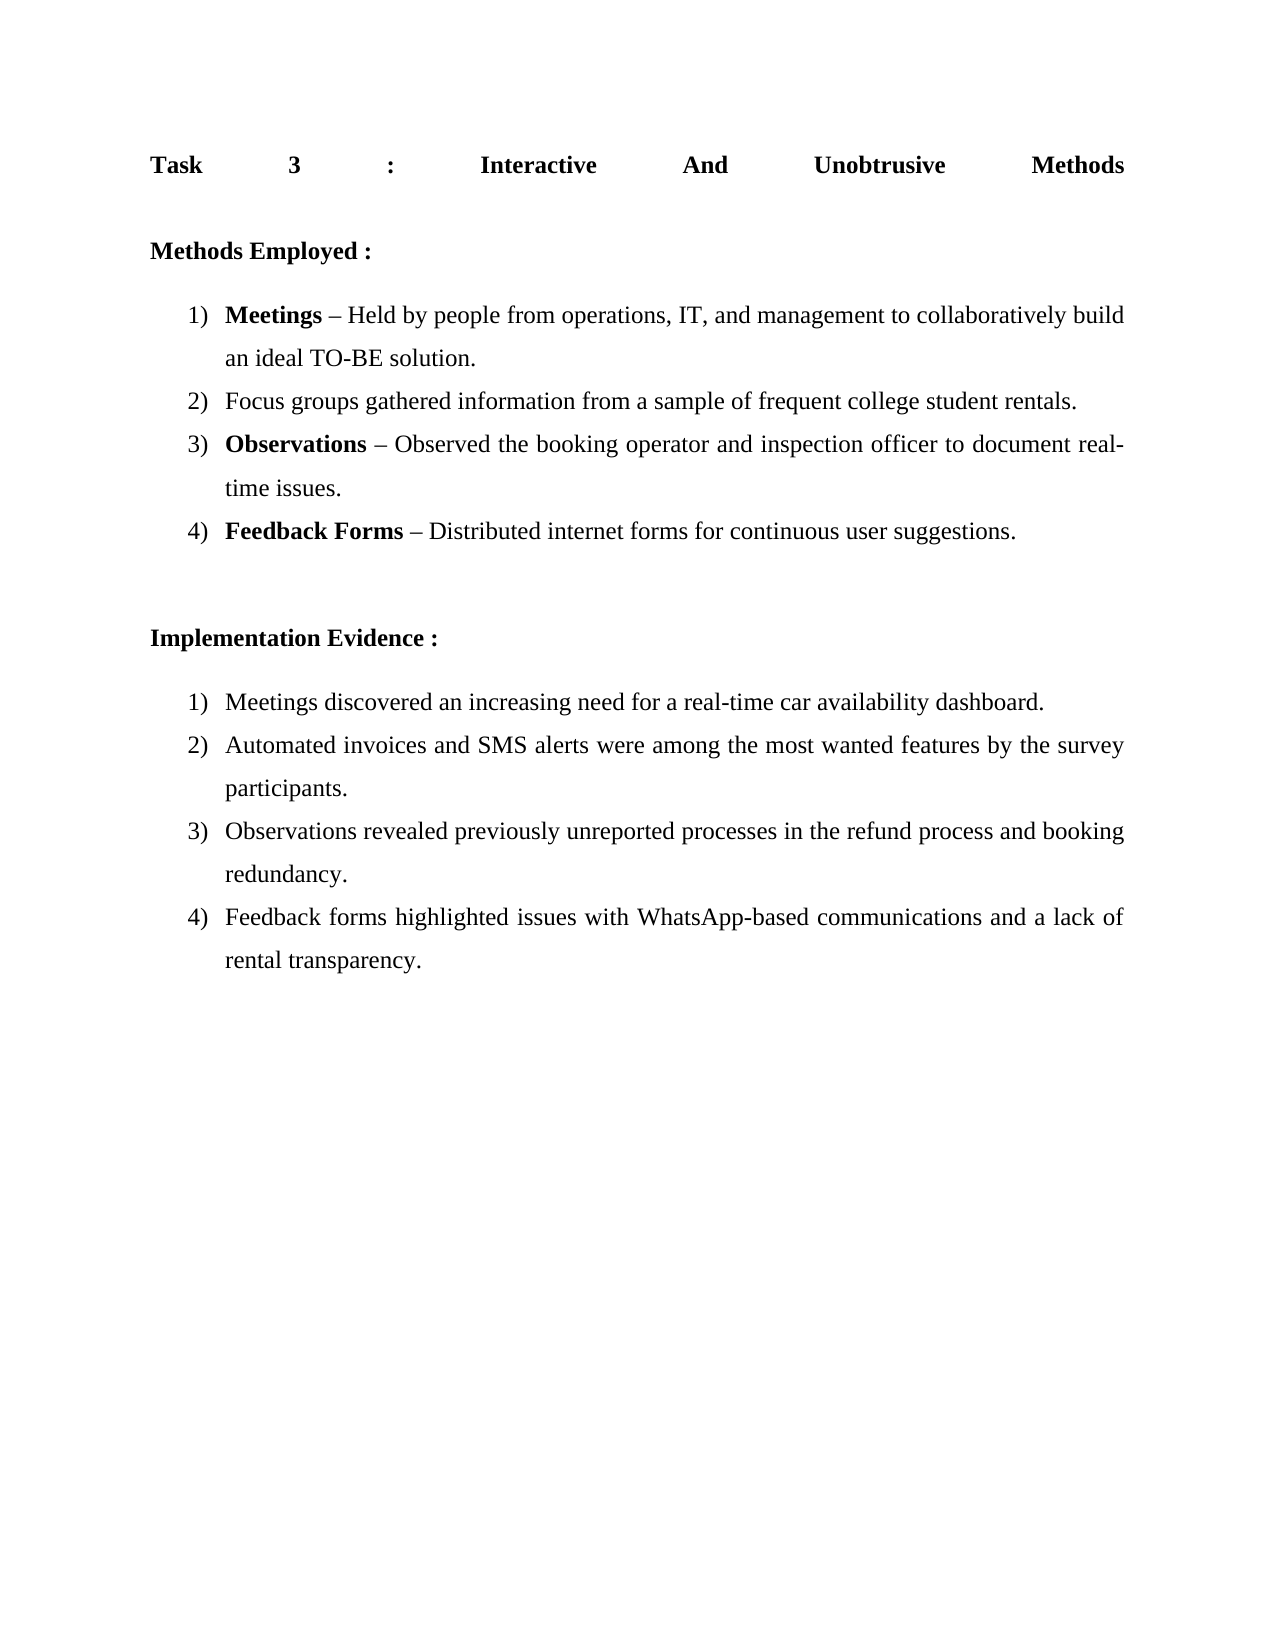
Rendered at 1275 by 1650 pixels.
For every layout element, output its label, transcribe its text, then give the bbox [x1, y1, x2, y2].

list Meetings – Held by people from operations, IT, and management to collaboratively build an ideal TO-BE solution. [187, 300, 1125, 372]
text Task 3 : Interactive And Unobtrusive Methods Methods Employed : [150, 150, 1125, 265]
list Feedback Forms – Distributed internet forms for continuous user suggestions. [187, 516, 1125, 544]
list Observations – Observed the booking operator and inspection officer to document real-time issues. [187, 429, 1125, 501]
list Meetings discovered an increasing need for a real-time car availability dashboard. [187, 687, 1125, 716]
text Implementation Evidence : [150, 580, 1125, 652]
list Automated invoices and SMS alerts were among the most wanted features by the survey participants. [187, 730, 1125, 802]
list Focus groups gathered information from a sample of frequent college student rentals. [187, 386, 1125, 415]
list Observations revealed previously unreported processes in the refund process and booking redundancy. [187, 816, 1125, 888]
list Feedback forms highlighted issues with WhatsApp-based communications and a lack of rental transparency. [187, 902, 1125, 974]
